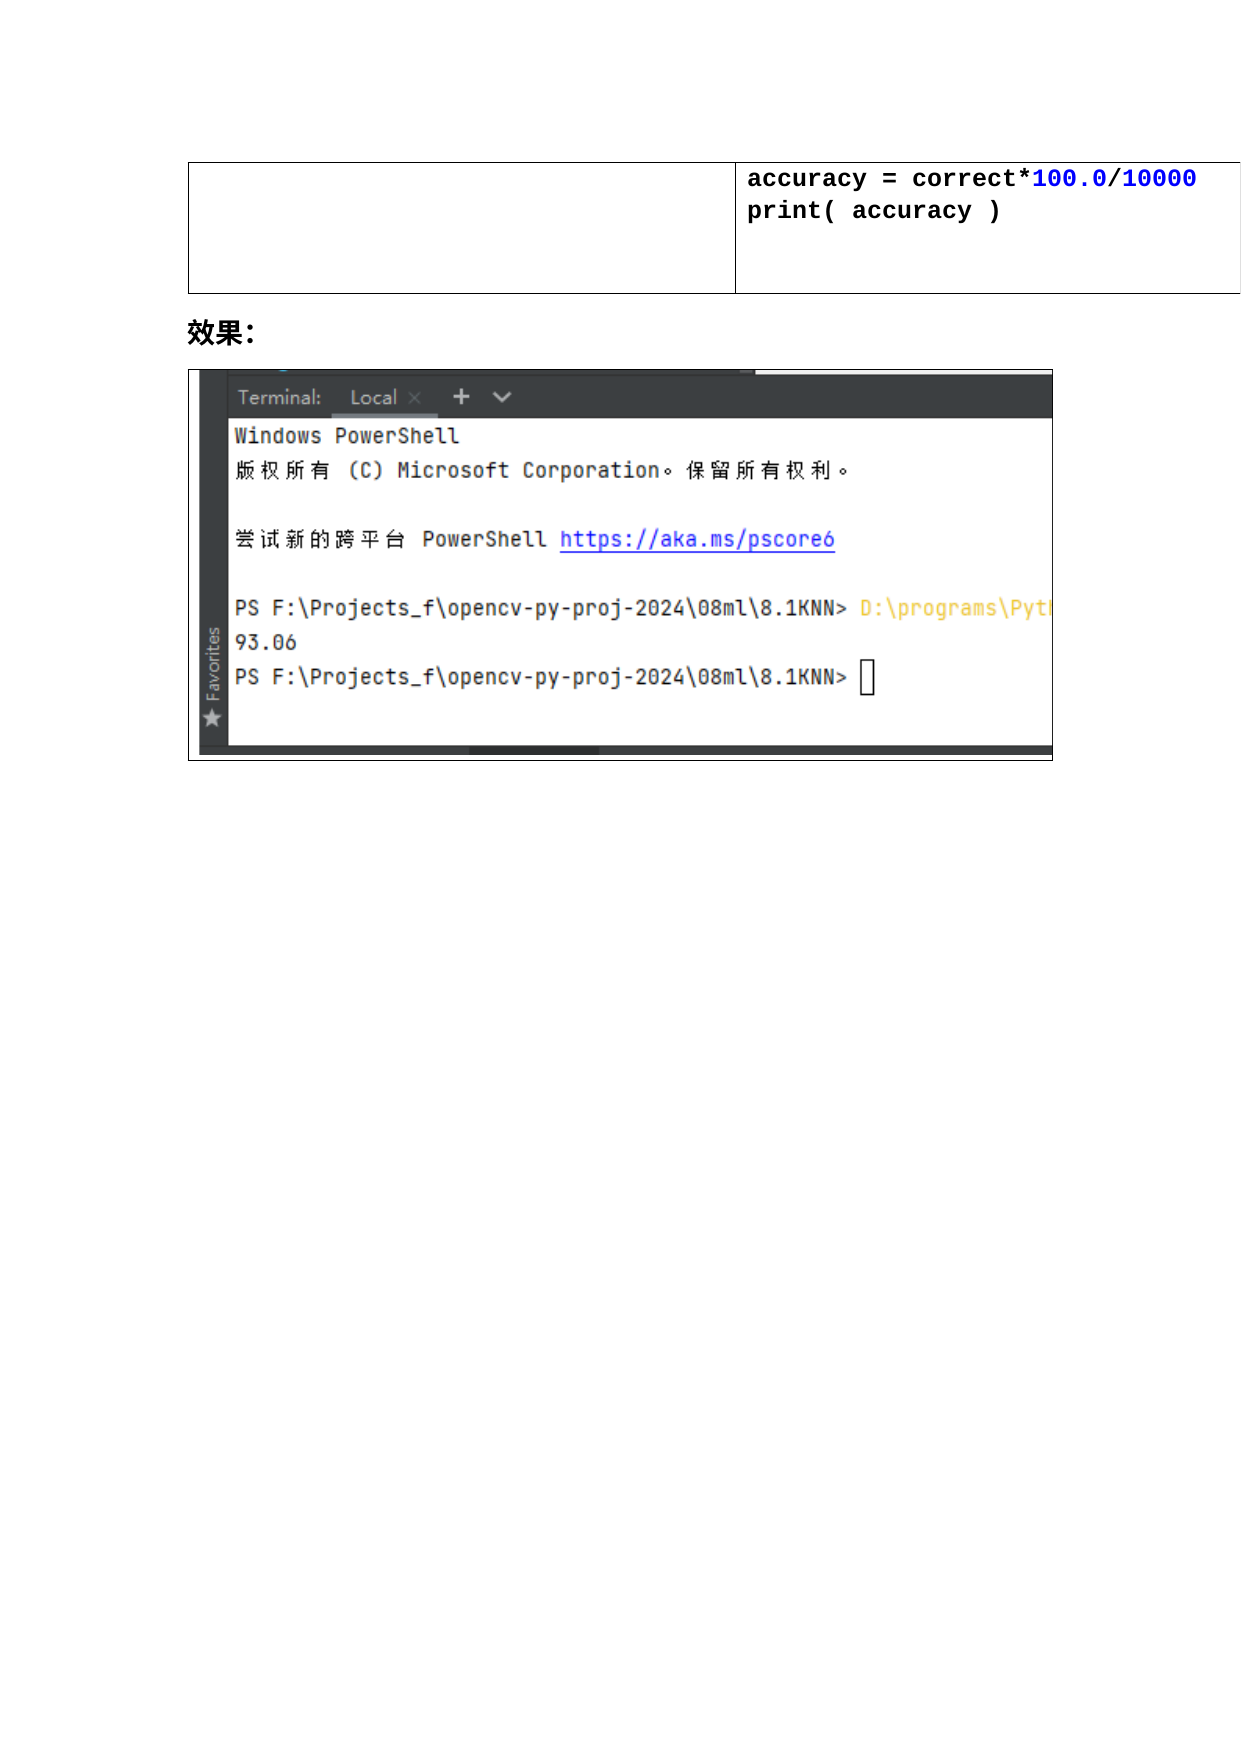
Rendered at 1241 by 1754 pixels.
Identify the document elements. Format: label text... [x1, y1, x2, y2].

table_header [189, 163, 735, 293]
table_header [189, 370, 1052, 760]
picture [199, 370, 1053, 755]
subtitle 效果： [187, 299, 1053, 364]
